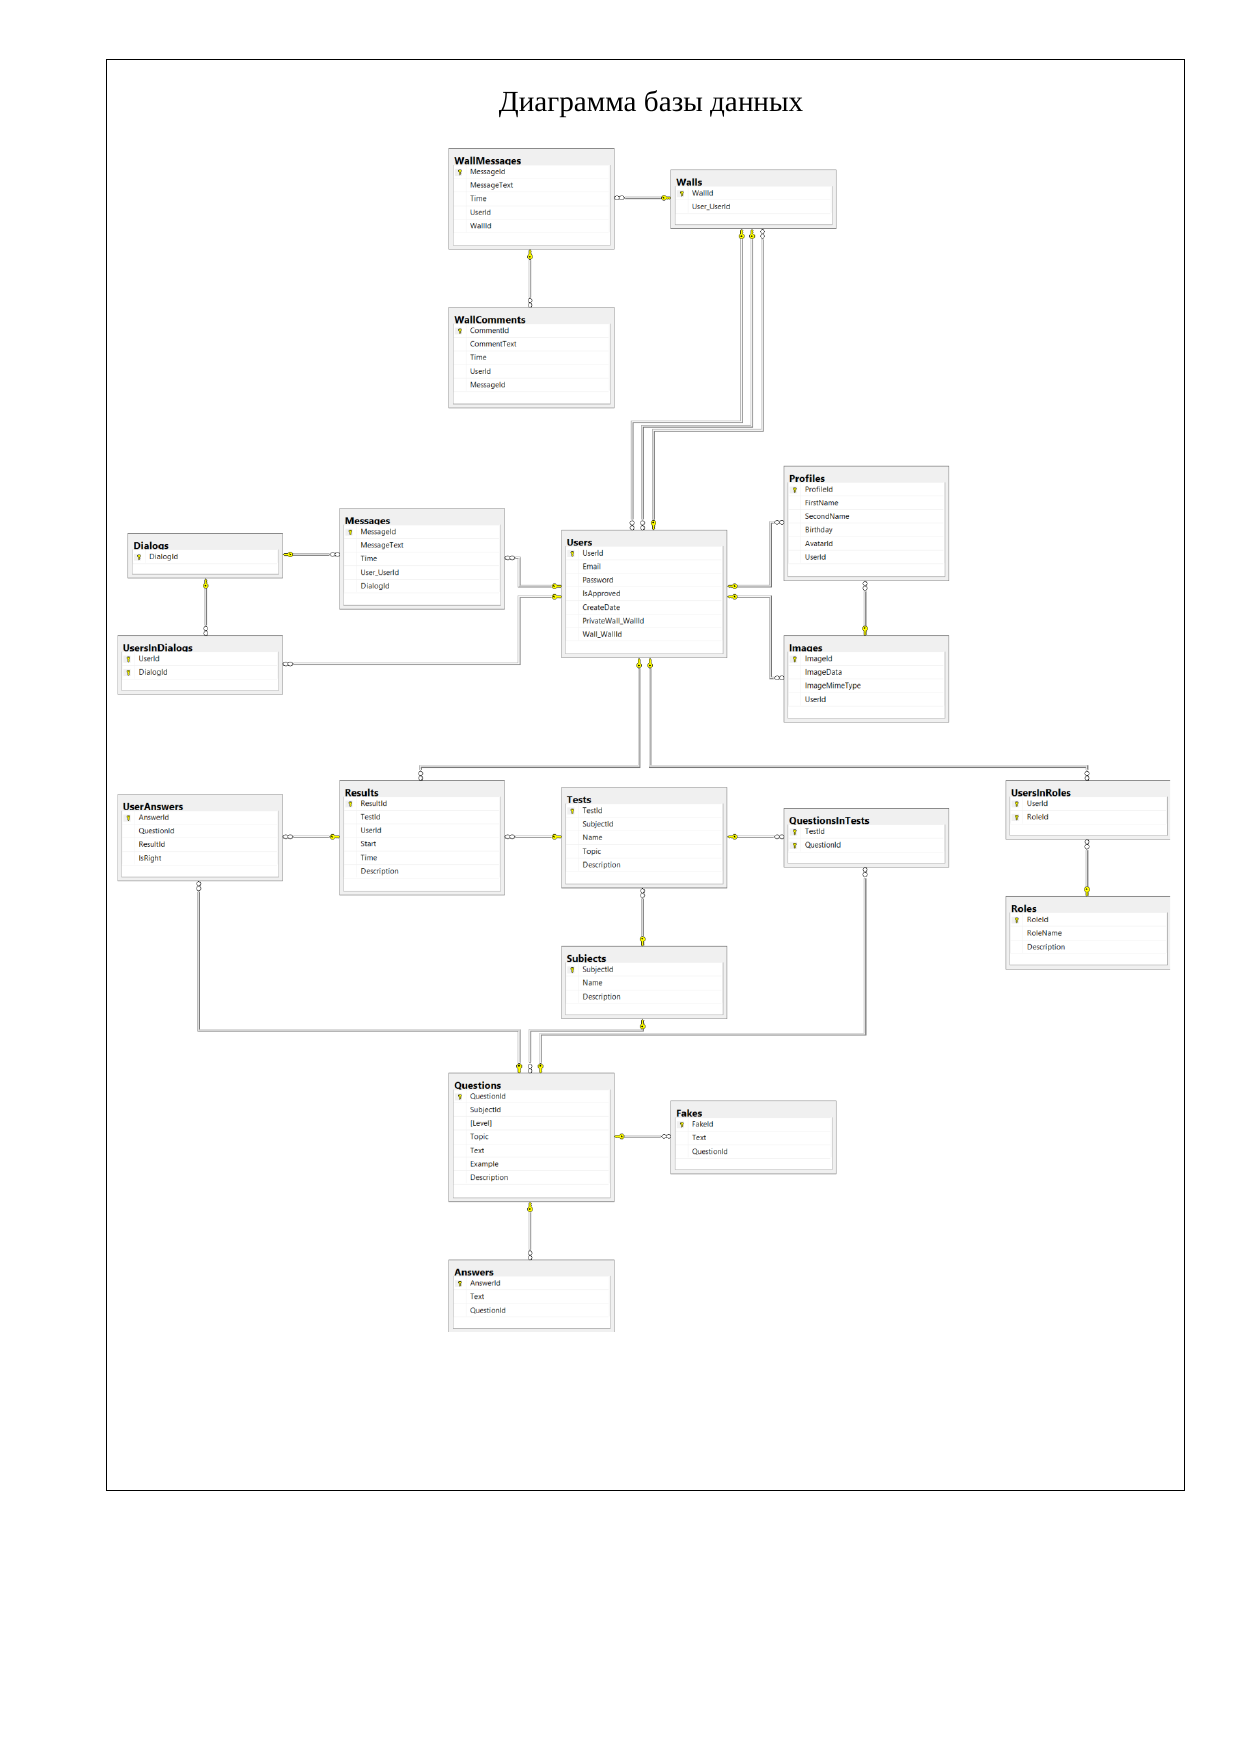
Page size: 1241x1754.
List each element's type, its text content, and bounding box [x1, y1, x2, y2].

table_header Диаграмма базы данных [107, 60, 1184, 1489]
picture [117, 148, 1171, 1332]
